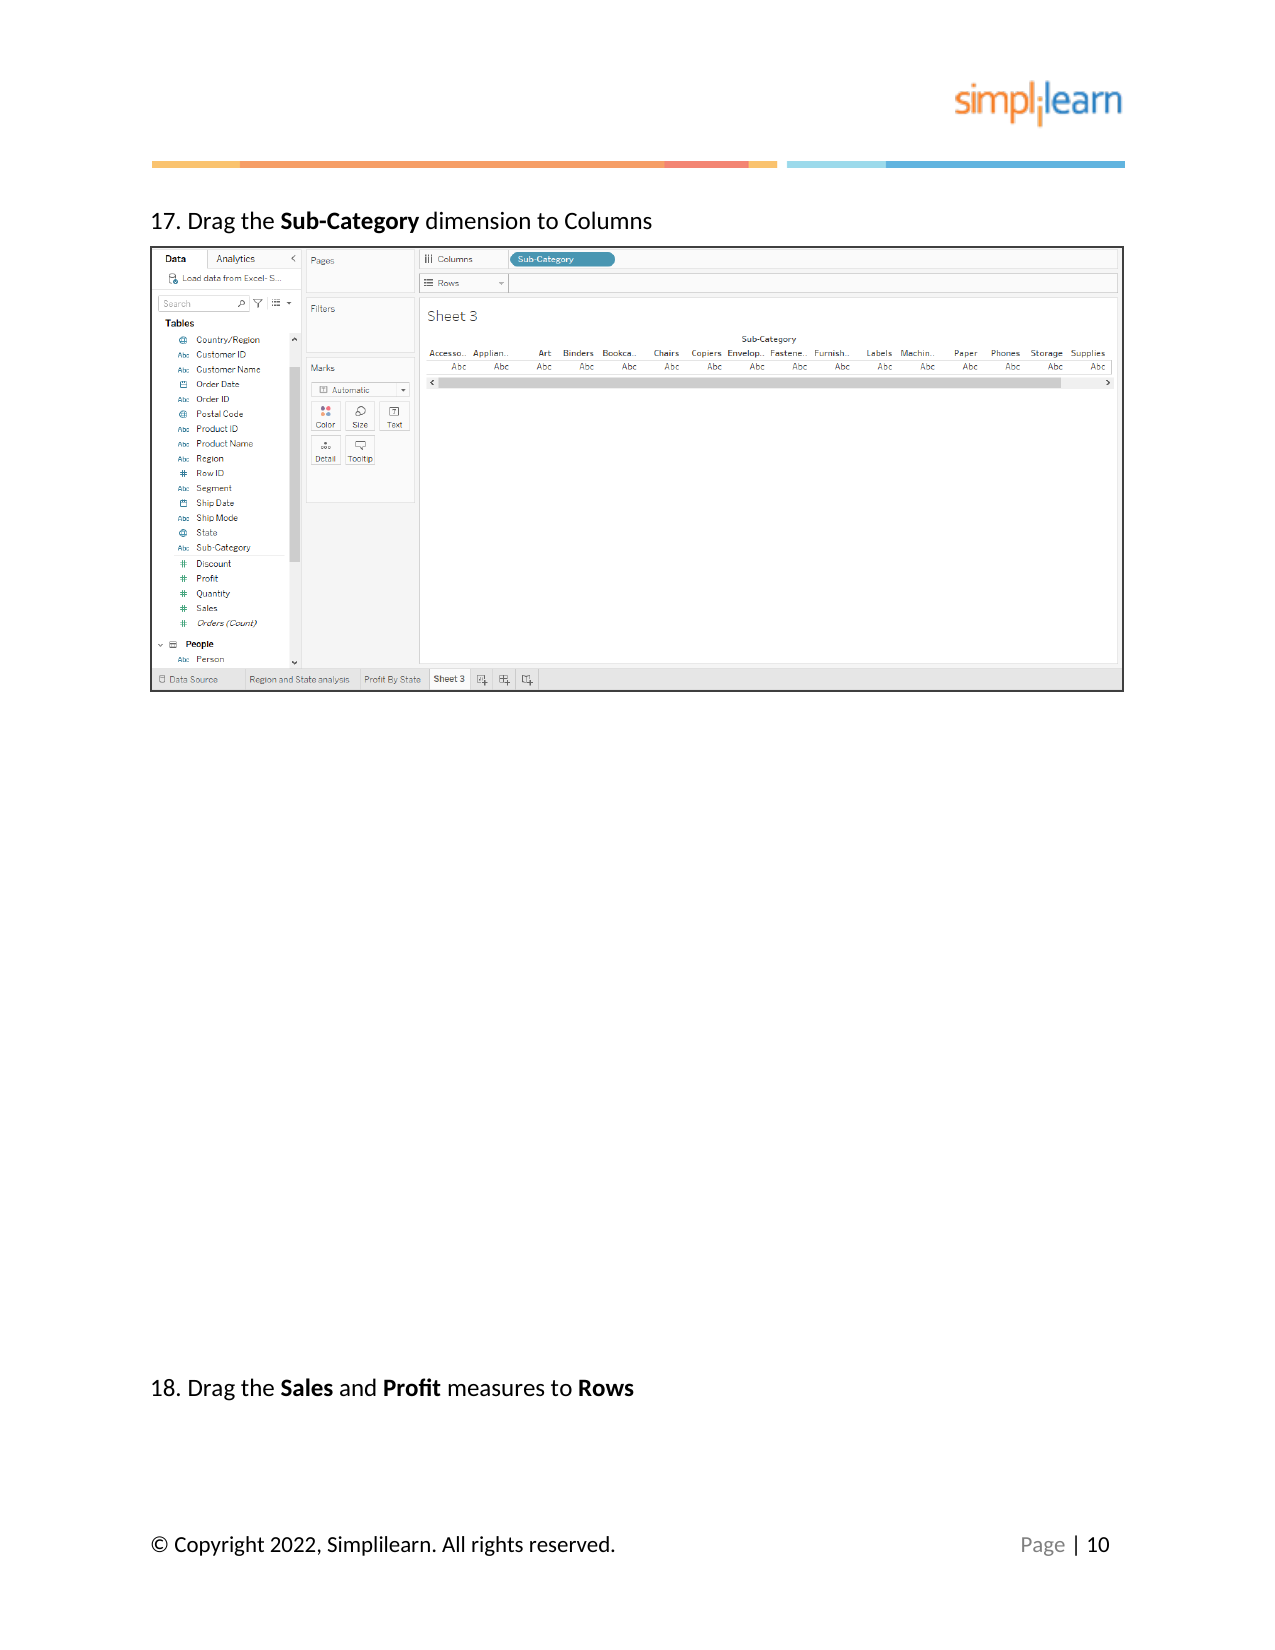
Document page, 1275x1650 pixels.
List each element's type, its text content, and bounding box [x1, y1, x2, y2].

picture [150, 159, 1125, 170]
text 18. Drag the Sales and Profit measures to Rows [150, 1372, 1125, 1403]
picture [951, 73, 1125, 141]
picture [152, 248, 1122, 690]
